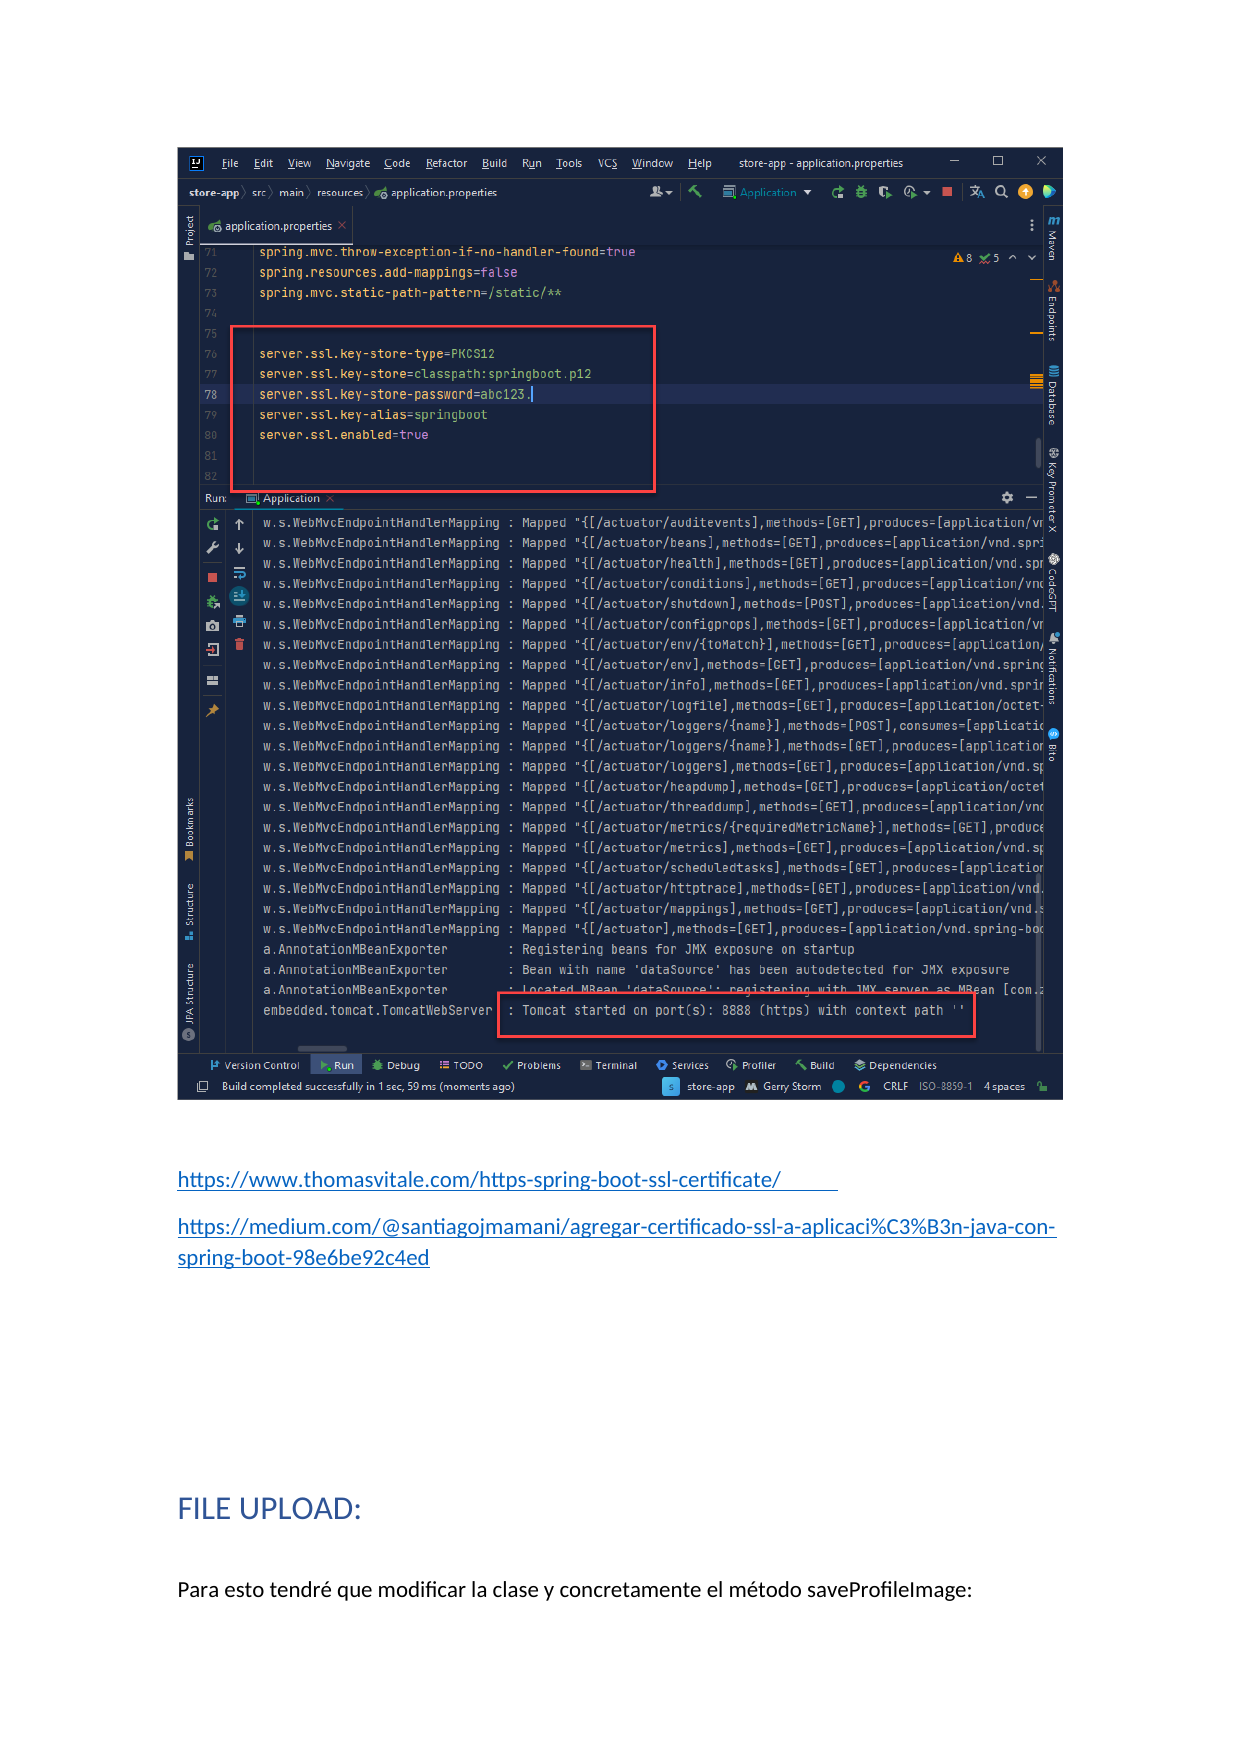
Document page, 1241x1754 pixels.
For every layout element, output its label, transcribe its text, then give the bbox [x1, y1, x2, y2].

text Para esto tendré que modificar la clase y concretamente el método saveProfileImage: [177, 1575, 1063, 1603]
text https://medium.com/@santiagojmamani/agregar-certificado-ssl-a-aplicaci%C3%B3n-java-con-spring-boot-98e6be92c4ed [177, 1212, 1063, 1271]
text https://www.thomasvitale.com/https-spring-boot-ssl-certificate/ [177, 1166, 1063, 1194]
picture [177, 147, 1063, 1100]
subtitle FILE UPLOAD: [177, 1487, 1063, 1528]
